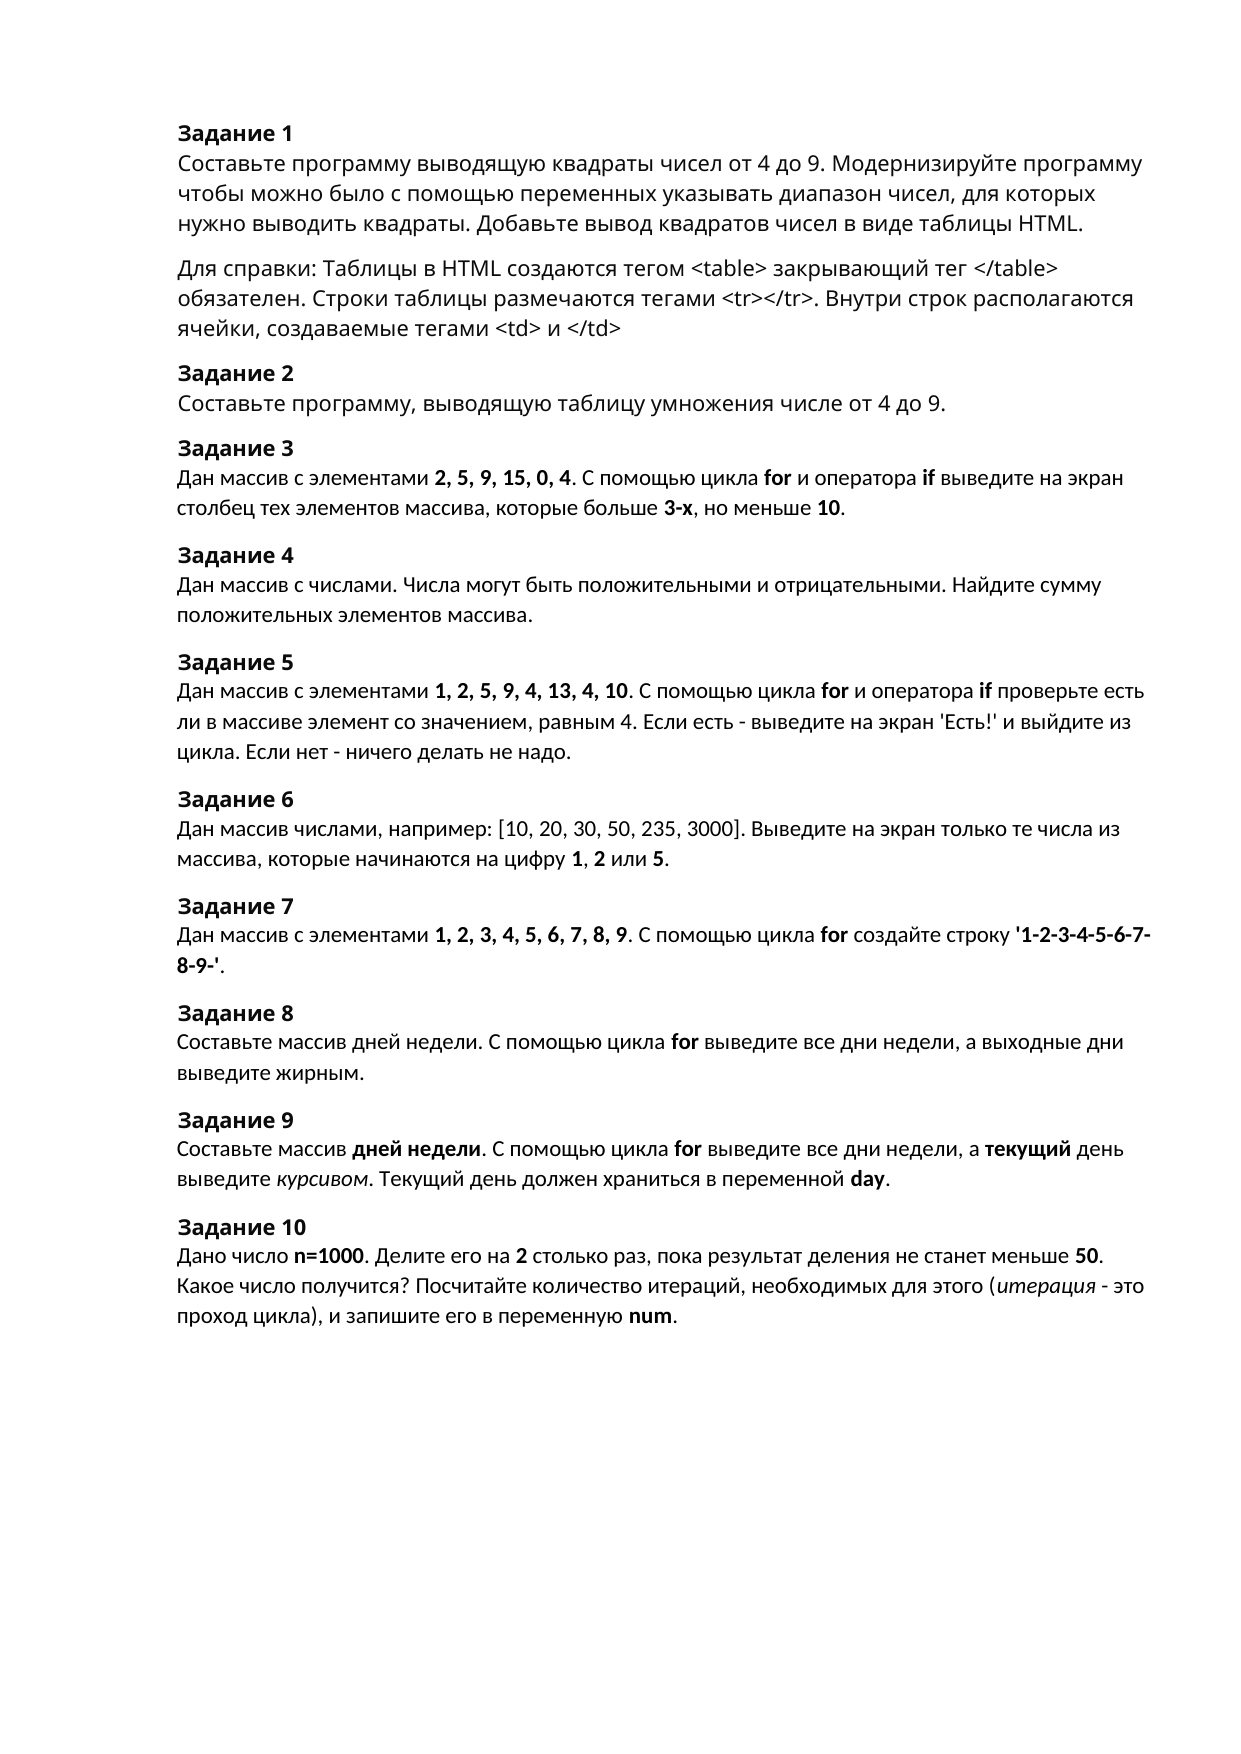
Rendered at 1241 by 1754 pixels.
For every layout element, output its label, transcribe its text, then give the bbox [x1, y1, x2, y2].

text Задание 10 [177, 1211, 1152, 1241]
text Задание 6 [177, 784, 1152, 814]
text Дано число n=1000. Делите его на 2 столько раз, пока результат деления не станет меньше 50. Какое число получится? Посчитайте количество итераций, необходимых для этого (итерация - это проход цикла), и запишите его в переменную num. [177, 1241, 1152, 1330]
text Задание 4 [177, 540, 1152, 570]
text Дан массив с элементами 1, 2, 5, 9, 4, 13, 4, 10. С помощью цикла for и оператора if проверьте есть ли в массиве элемент со значением, равным 4. Если есть - выведите на экран 'Есть!' и выйдите из цикла. Если нет - ничего делать не надо. [177, 677, 1152, 765]
text Для справки: Таблицы в HTML создаются тегом <table> закрывающий тег </table> обязателен. Строки таблицы размечаются тегами <tr></tr>. Внутри строк располагаются ячейки, создаваемые тегами <td> и </td> [177, 253, 1152, 342]
text Задание 9 [177, 1104, 1152, 1134]
text Дан массив числами, например: [10, 20, 30, 50, 235, 3000]. Выведите на экран только те числа из массива, которые начинаются на цифру 1, 2 или 5. [177, 814, 1152, 872]
text Составьте программу выводящую квадраты чисел от 4 до 9. Модернизируйте программу чтобы можно было с помощью переменных указывать диапазон чисел, для которых нужно выводить квадраты. Добавьте вывод квадратов чисел в виде таблицы HTML. [177, 148, 1152, 237]
text Задание 3 [177, 433, 1152, 463]
text Дан массив с элементами 1, 2, 3, 4, 5, 6, 7, 8, 9. С помощью цикла for создайте строку '1-2-3-4-5-6-7-8-9-'. [177, 921, 1152, 979]
text Составьте массив дней недели. С помощью цикла for выведите все дни недели, а выходные дни выведите жирным. [177, 1027, 1152, 1086]
text Задание 8 [177, 998, 1152, 1027]
text Задание 7 [177, 891, 1152, 921]
text Составьте массив дней недели. С помощью цикла for выведите все дни недели, а текущий день выведите курсивом. Текущий день должен храниться в переменной day. [177, 1134, 1152, 1193]
text Задание 5 [177, 647, 1152, 677]
text Задание 1 [177, 118, 1152, 148]
text Дан массив с числами. Числа могут быть положительными и отрицательными. Найдите сумму положительных элементов массива. [177, 570, 1152, 628]
text Дан массив с элементами 2, 5, 9, 15, 0, 4. С помощью цикла for и оператора if выведите на экран столбец тех элементов массива, которые больше 3-х, но меньше 10. [177, 463, 1152, 521]
text Задание 2 [177, 358, 1152, 388]
text Составьте программу, выводящую таблицу умножения числе от 4 до 9. [177, 388, 1152, 417]
